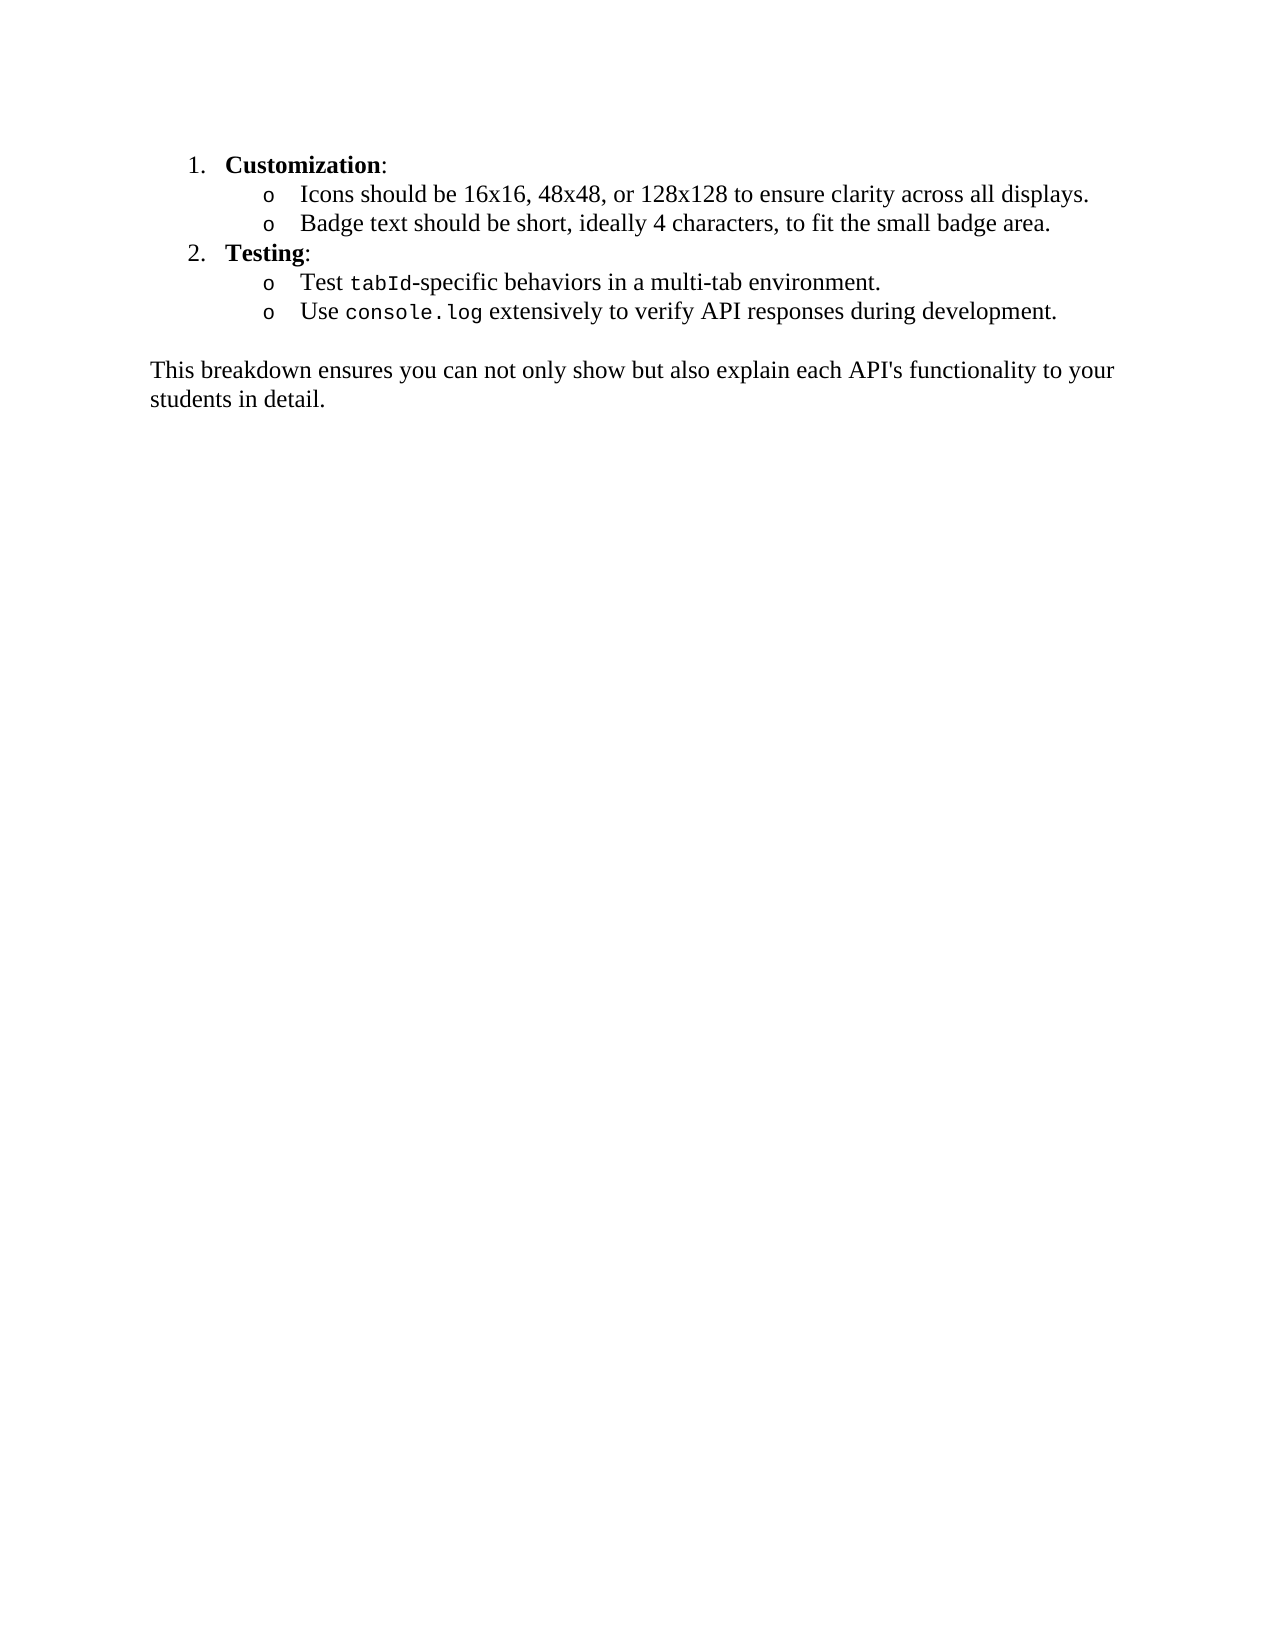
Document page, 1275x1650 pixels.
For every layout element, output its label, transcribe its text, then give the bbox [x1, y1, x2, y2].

list Use console.log extensively to verify API responses during development. [262, 296, 1125, 326]
list Customization: [187, 150, 1125, 179]
list Badge text should be short, ideally 4 characters, to fit the small badge area. [262, 208, 1125, 238]
list Icons should be 16x16, 48x48, or 128x128 to ensure clarity across all displays. [262, 179, 1125, 208]
text This breakdown ensures you can not only show but also explain each API's functionality to your students in detail. [150, 355, 1125, 412]
list Testing: [187, 238, 1125, 267]
list Test tabId-specific behaviors in a multi-tab environment. [262, 267, 1125, 296]
